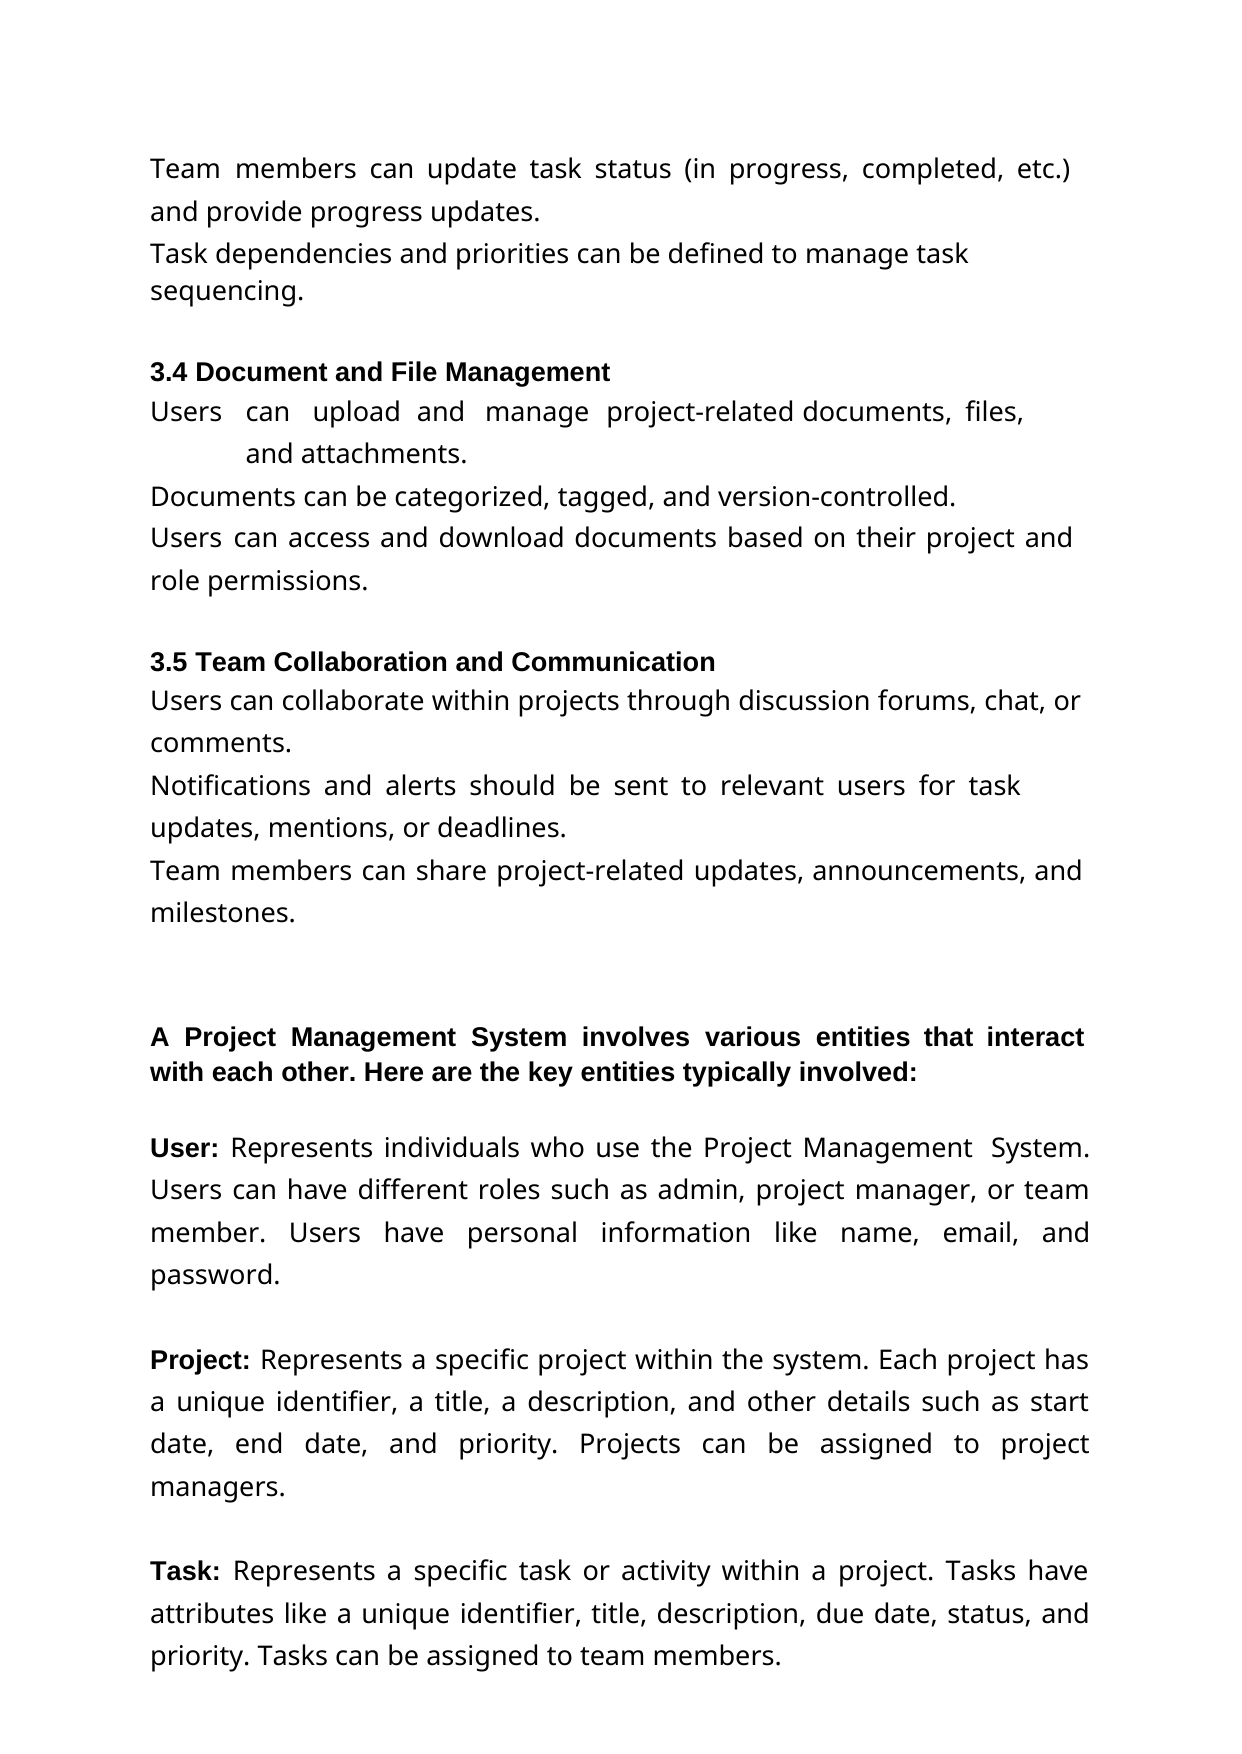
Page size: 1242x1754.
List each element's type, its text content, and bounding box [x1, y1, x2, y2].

text Task: Represents a specific task or activity within a project. Tasks have attributes like a unique identifier, title, description, due date, status, and priority. Tasks can be assigned to team members. [150, 1552, 1090, 1673]
text Users can collaborate within projects through discussion forums, chat, or comments. [150, 682, 1102, 761]
text Project: Represents a specific project within the system. Each project has a unique identifier, a title, a description, and other details such as start date, end date, and priority. Projects can be assigned to project managers. [150, 1340, 1090, 1504]
text Notifications and alerts should be sent to relevant users for task updates, mentions, or deadlines. [150, 766, 1102, 846]
text Team members can share project-related updates, announcements, and milestones. [150, 851, 1102, 930]
text Team members can update task status (in progress, completed, etc.) and provide progress updates. [150, 150, 1102, 229]
text Users can access and download documents based on their project and role permissions. [150, 519, 1102, 598]
text Task dependencies and priorities can be defined to manage task sequencing. [150, 235, 1102, 308]
text Documents can be categorized, tagged, and version-controlled. [150, 477, 1102, 514]
subtitle Team Collaboration and Communication [150, 646, 1102, 677]
subtitle A Project Management System involves various entities that interact with each other. Here are the key entities typically involved: [150, 1021, 1102, 1088]
subtitle Document and File Management [150, 356, 1102, 388]
text Users can upload and manage project-related documents, files, and attachments. [150, 392, 1089, 472]
text User: Represents individuals who use the Project Management System. Users can have different roles such as admin, project manager, or team member. Users have personal information like name, email, and password. [150, 1128, 1090, 1292]
